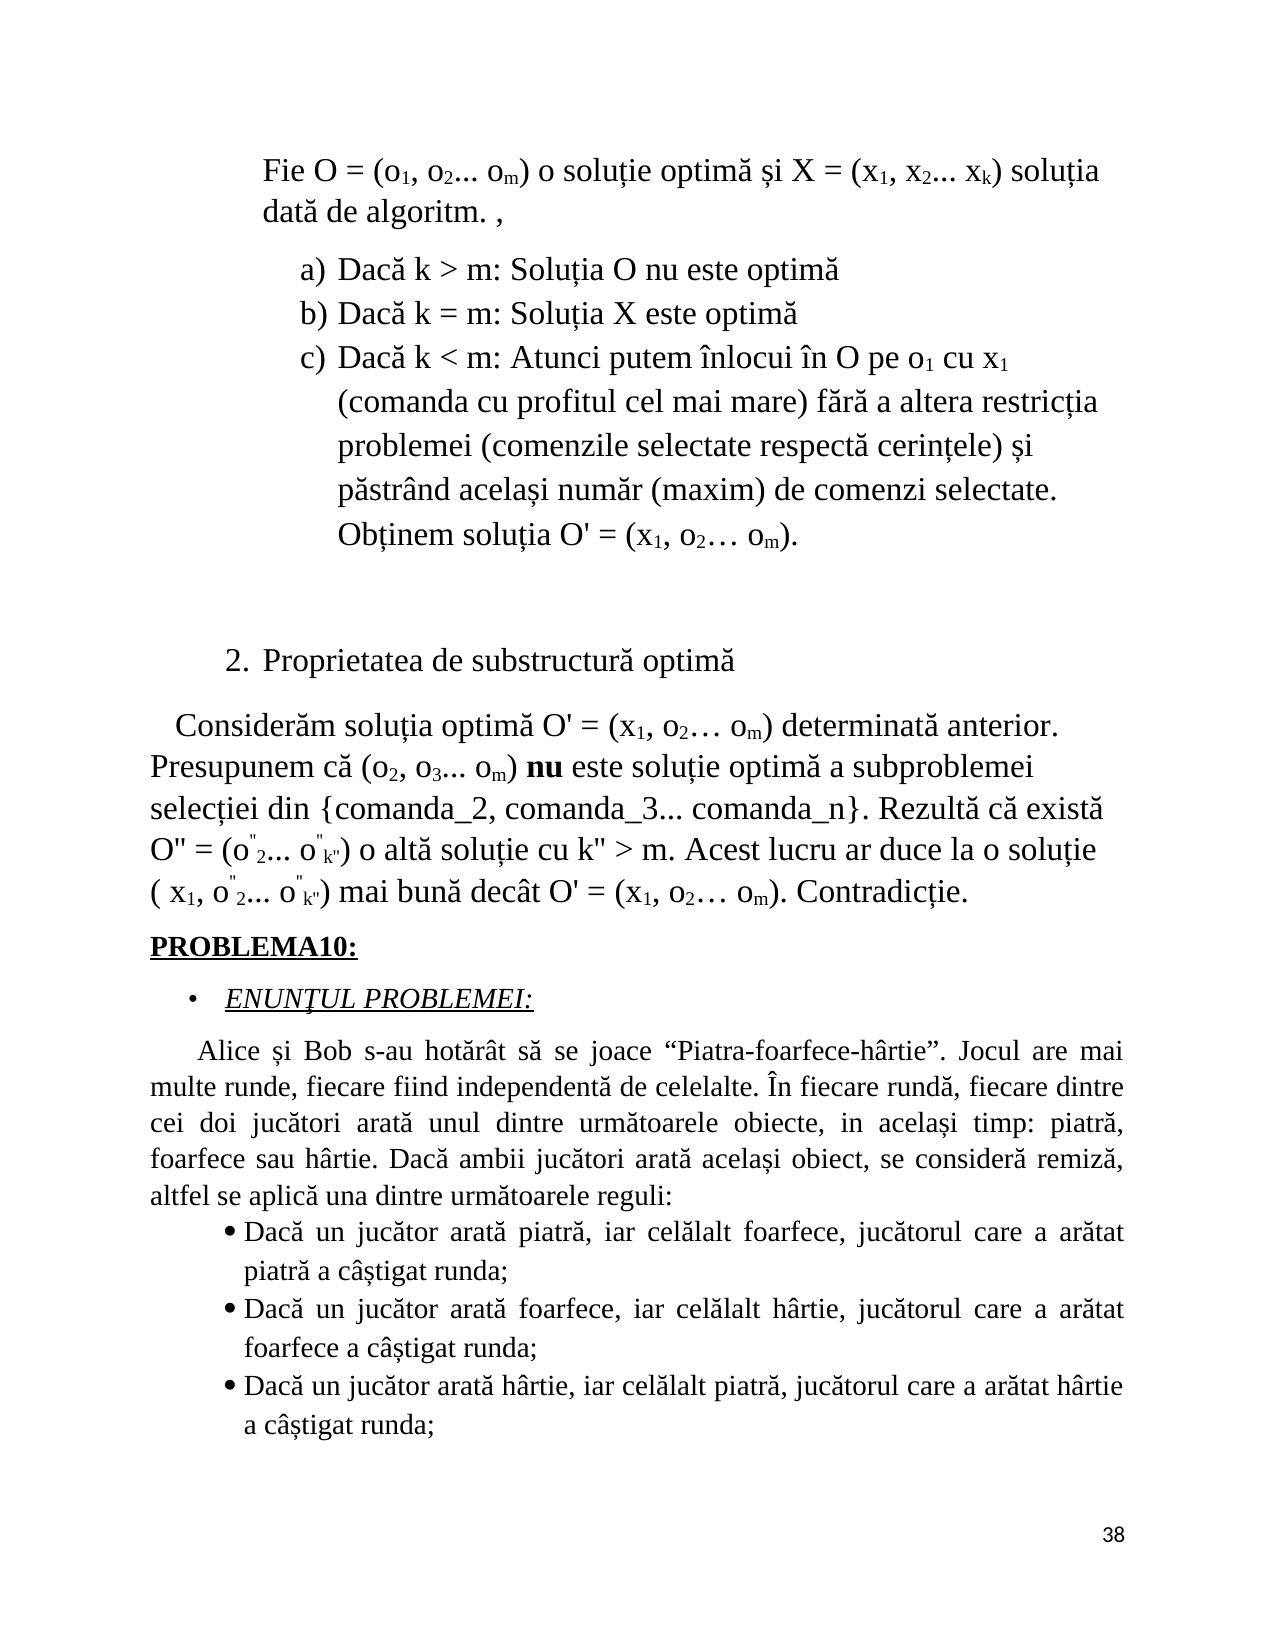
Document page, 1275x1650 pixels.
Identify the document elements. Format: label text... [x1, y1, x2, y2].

list ENUNŢUL PROBLEMEI: [187, 981, 1125, 1014]
list Dacă un jucător arată foarfece, iar celălalt hârtie, jucătorul care a arătat foarfece a câștigat runda; [225, 1291, 1125, 1363]
list Dacă un jucător arată piatră, iar celălalt foarfece, jucătorul care a arătat piatră a câștigat runda; [225, 1214, 1125, 1286]
list Proprietatea de substructură optimă [225, 641, 1125, 679]
text Fie O = (o1, o2... om) o soluție optimă și X = (x1, x2... xk) soluția dată de algoritm. , [262, 150, 1125, 230]
text PROBLEMA10: [150, 929, 1125, 962]
list Dacă k > m: Soluția O nu este optimă [300, 249, 1125, 288]
text Alice și Bob s-au hotărât să se joace “Piatra-foarfece-hârtie”. Jocul are mai multe runde, fiecare fiind independentă de celelalte. În fiecare rundă, fiecare dintre cei doi jucători arată unul dintre următoarele obiecte, in același timp: piatră, foarfece sau hârtie. Dacă ambii jucători arată același obiect, se consideră remiză, altfel se aplică una dintre următoarele reguli: [150, 1033, 1125, 1211]
list Dacă k = m: Soluția X este optimă [300, 293, 1125, 332]
list Dacă un jucător arată hârtie, iar celălalt piatră, jucătorul care a arătat hârtie a câștigat runda; [225, 1368, 1125, 1441]
list Dacă k < m: Atunci putem înlocui în O pe o1 cu x1 (comanda cu profitul cel mai mare) fără a altera restricția problemei (comenzile selectate respectă cerințele) și păstrând același număr (maxim) de comenzi selectate. Obținem soluția O' = (x1, o2… om). [300, 337, 1125, 552]
text Considerăm soluția optimă O' = (x1, o2… om) determinată anterior. Presupunem că (o2, o3... om) nu este soluție optimă a subproblemei selecției din {comanda_2, comanda_3... comanda_n}. Rezultă că există O'' = (o''2... o''k'') o altă soluție cu k'' > m. Acest lucru ar duce la o soluție ( x1, o''2... o''k'') mai bună decât O' = (x1, o2… om). Contradicție. [150, 705, 1125, 909]
